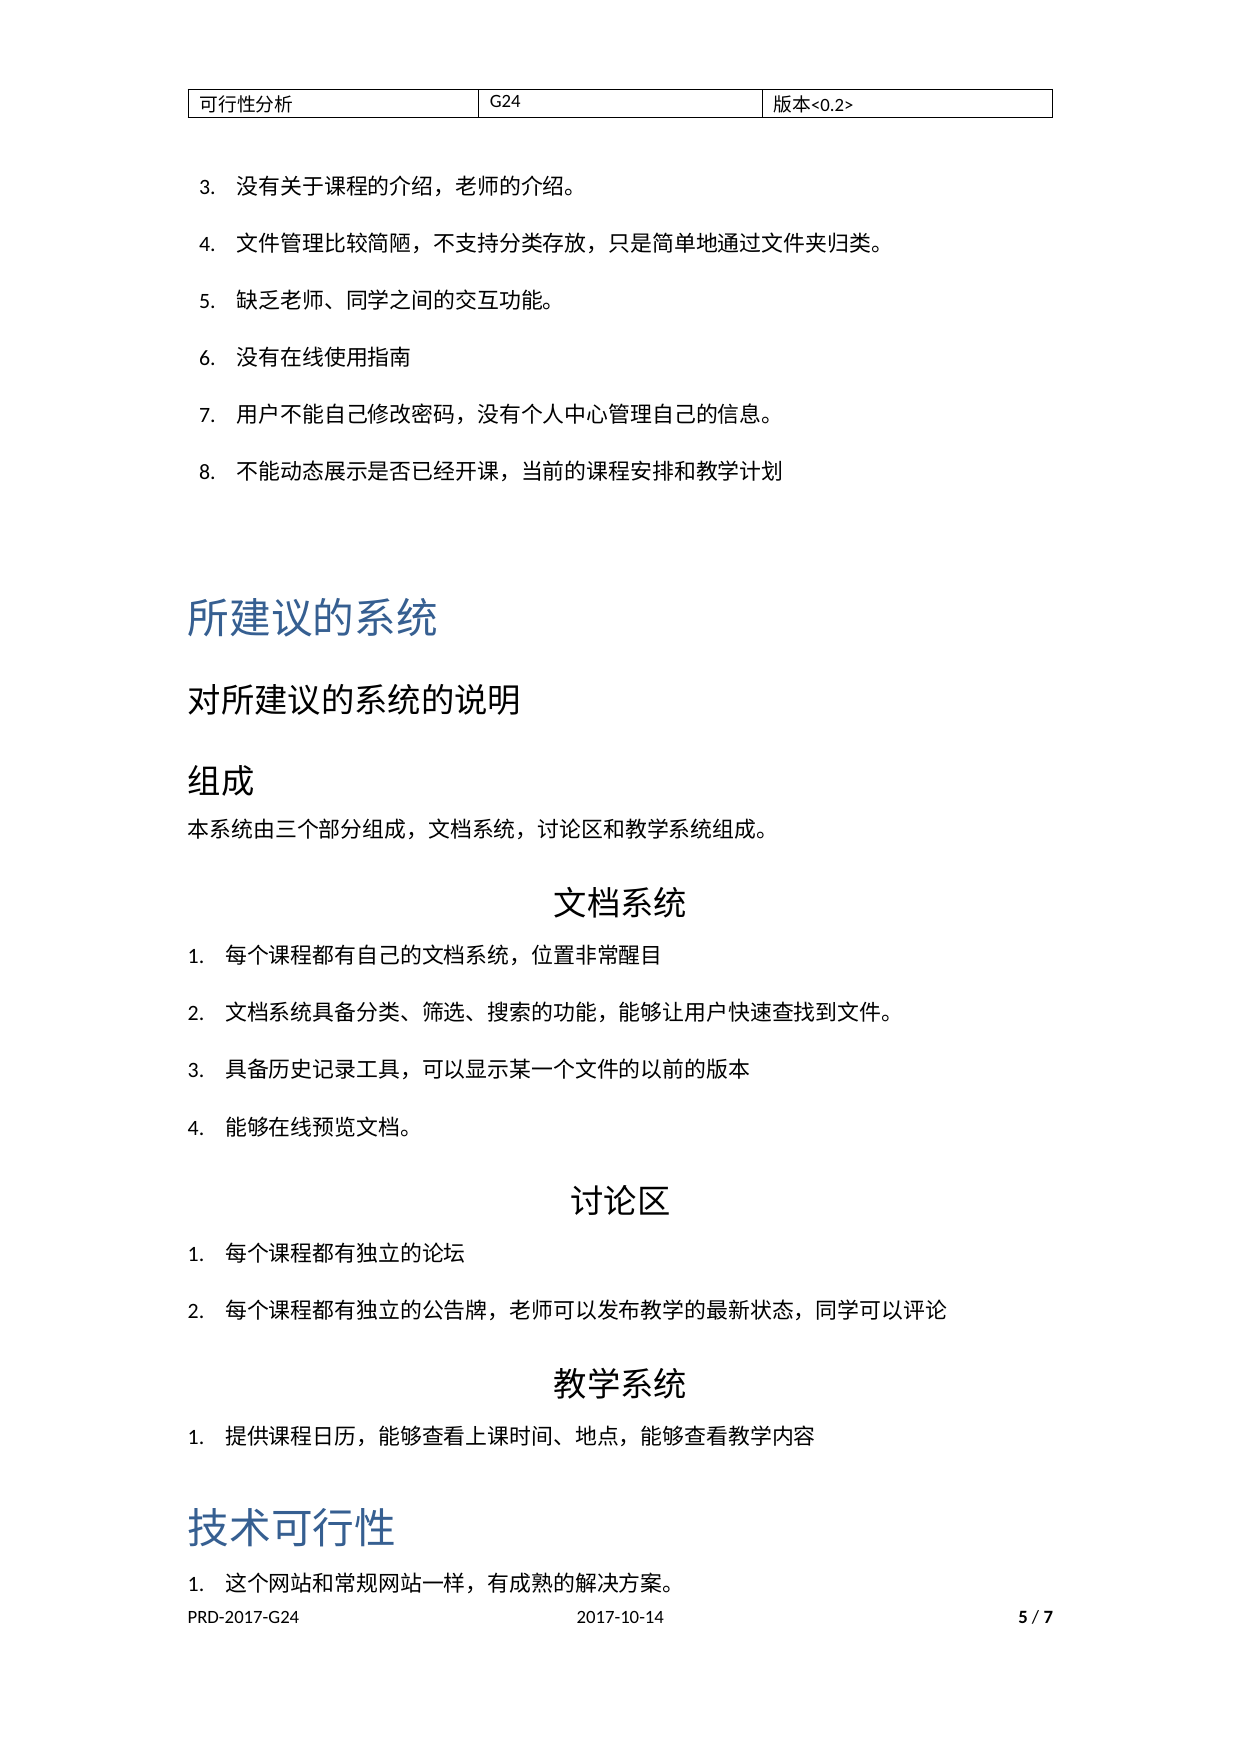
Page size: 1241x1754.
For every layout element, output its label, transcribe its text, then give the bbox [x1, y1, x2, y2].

list 能够在线预览文档。 [187, 1109, 1053, 1142]
subtitle 技术可行性 [187, 1492, 1053, 1557]
list 具备历史记录工具，可以显示某一个文件的以前的版本 [187, 1052, 1053, 1084]
list 提供课程日历，能够查看上课时间、地点，能够查看教学内容 [187, 1419, 1053, 1451]
subtitle 组成 [187, 747, 1053, 812]
subtitle 教学系统 [187, 1349, 1053, 1414]
subtitle 所建议的系统 [187, 583, 1053, 648]
list 用户不能自己修改密码，没有个人中心管理自己的信息。 [199, 397, 1053, 429]
list 没有关于课程的介绍，老师的介绍。 [199, 168, 1053, 201]
subtitle 文档系统 [187, 869, 1053, 934]
list 不能动态展示是否已经开课，当前的课程安排和教学计划 [199, 454, 1053, 486]
list 每个课程都有自己的文档系统，位置非常醒目 [187, 938, 1053, 970]
subtitle 讨论区 [187, 1166, 1053, 1231]
list 文档系统具备分类、筛选、搜索的功能，能够让用户快速查找到文件。 [187, 995, 1053, 1027]
list 每个课程都有独立的论坛 [187, 1235, 1053, 1268]
list 文件管理比较简陋，不支持分类存放，只是简单地通过文件夹归类。 [199, 225, 1053, 258]
text 本系统由三个部分组成，文档系统，讨论区和教学系统组成。 [187, 812, 1053, 844]
list 每个课程都有独立的公告牌，老师可以发布教学的最新状态，同学可以评论 [187, 1292, 1053, 1325]
list 没有在线使用指南 [199, 339, 1053, 372]
list 缺乏老师、同学之间的交互功能。 [199, 282, 1053, 315]
subtitle 对所建议的系统的说明 [187, 665, 1053, 730]
list 这个网站和常规网站一样，有成熟的解决方案。 [187, 1566, 1053, 1598]
